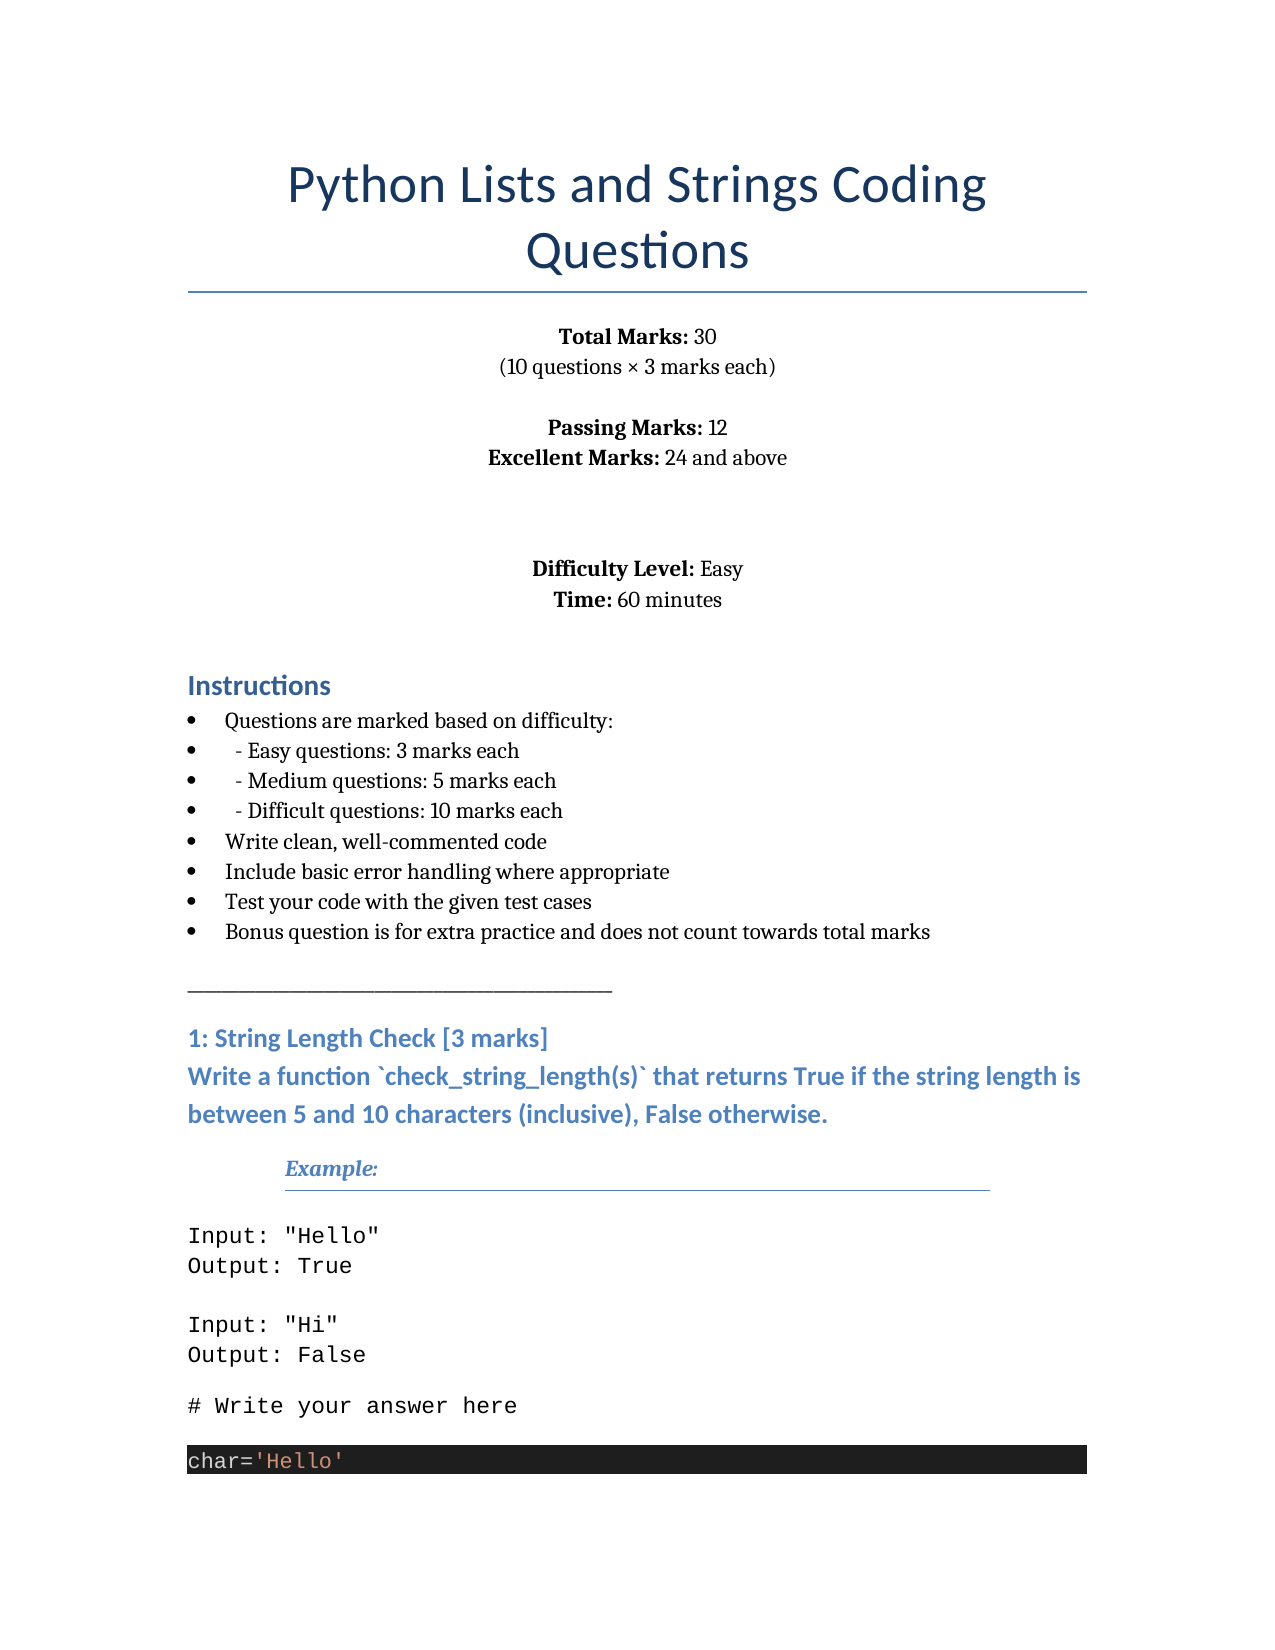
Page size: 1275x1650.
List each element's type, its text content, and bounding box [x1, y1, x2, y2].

title Python Lists and Strings Coding Questions [187, 150, 1087, 293]
text # Write your answer here [187, 1394, 1087, 1420]
list - Medium questions: 5 marks each [187, 768, 1087, 794]
subtitle 1: String Length Check [3 marks] Write a function `check_string_length(s)` that returns True if the string length is between 5 and 10 characters (inclusive), False otherwise. [187, 1021, 1087, 1130]
text Difficulty Level: Easy Time: 60 minutes [187, 556, 1087, 613]
text Example: [285, 1156, 990, 1190]
list Test your code with the given test cases [187, 889, 1087, 915]
text Input: "Hello" Output: True Input: "Hi" Output: False [187, 1224, 1087, 1369]
text __________________________________________________ [187, 970, 1087, 996]
text char='Hello' [187, 1445, 1087, 1474]
text Total Marks: 30 (10 questions × 3 marks each) Passing Marks: 12 Excellent Marks: 24 and above [187, 324, 1087, 532]
list - Difficult questions: 10 marks each [187, 798, 1087, 824]
list - Easy questions: 3 marks each [187, 738, 1087, 764]
subtitle Instructions [187, 667, 1087, 702]
list Questions are marked based on difficulty: [187, 708, 1087, 734]
list Write clean, well-commented code [187, 828, 1087, 855]
list Bonus question is for extra practice and does not count towards total marks [187, 919, 1087, 945]
list Include basic error handling where appropriate [187, 859, 1087, 885]
